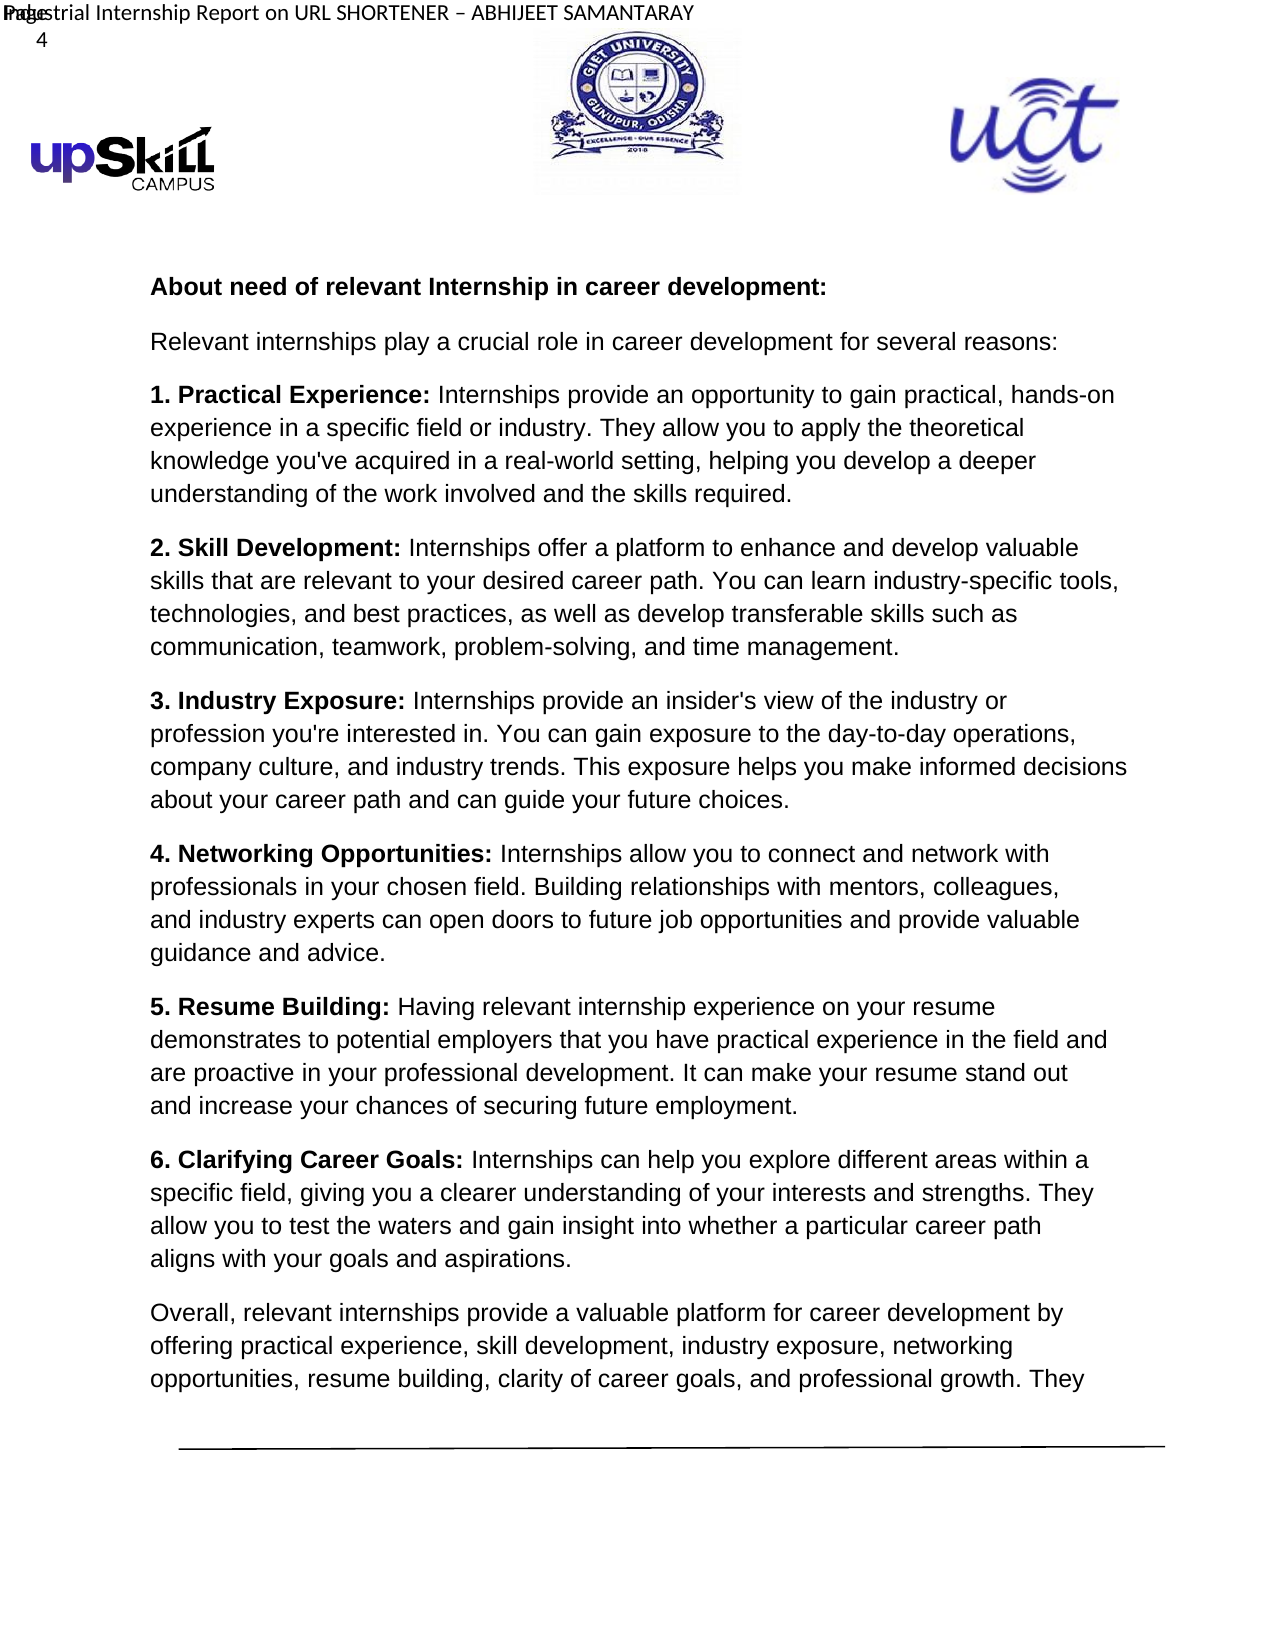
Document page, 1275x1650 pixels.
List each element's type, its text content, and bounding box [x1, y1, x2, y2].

subtitle Industry Exposure: Internships provide an insider's view of the industry or profession you're interested in. You can gain exposure to the day-to-day operations, company culture, and industry trends. This exposure helps you make informed decisions about your career path and can guide your future choices. [150, 686, 1129, 814]
subtitle Skill Development: Internships offer a platform to enhance and develop valuable skills that are relevant to your desired career path. You can learn industry-specific tools, technologies, and best practices, as well as develop transferable skills such as communication, teamwork, problem-solving, and time management. [150, 533, 1119, 661]
subtitle Relevant internships play a crucial role in career development for several reasons: [150, 326, 1273, 355]
subtitle Clarifying Career Goals: Internships can help you explore different areas within a specific field, giving you a clearer understanding of your interests and strengths. They allow you to test the waters and gain insight into whether a particular career path aligns with your goals and aspirations. [150, 1145, 1113, 1273]
subtitle Resume Building: Having relevant internship experience on your resume demonstrates to potential employers that you have practical experience in the field and are proactive in your professional development. It can make your resume stand out and increase your chances of securing future employment. [150, 992, 1115, 1120]
subtitle Practical Experience: Internships provide an opportunity to gain practical, hands-on experience in a specific field or industry. They allow you to apply the theoretical knowledge you've acquired in a real-world setting, helping you develop a deeper understanding of the work involved and the skills required. [150, 380, 1115, 508]
picture [31, 126, 215, 191]
subtitle Networking Opportunities: Internships allow you to connect and network with professionals in your chosen field. Building relationships with mentors, colleagues, and industry experts can open doors to future job opportunities and provide valuable guidance and advice. [150, 839, 1107, 967]
picture [533, 28, 742, 195]
picture [950, 77, 1120, 195]
subtitle Overall, relevant internships provide a valuable platform for career development by offering practical experience, skill development, industry exposure, networking opportunities, resume building, clarity of career goals, and professional growth. They [150, 1298, 1124, 1393]
text About need of relevant Internship in career development: [150, 272, 1273, 301]
